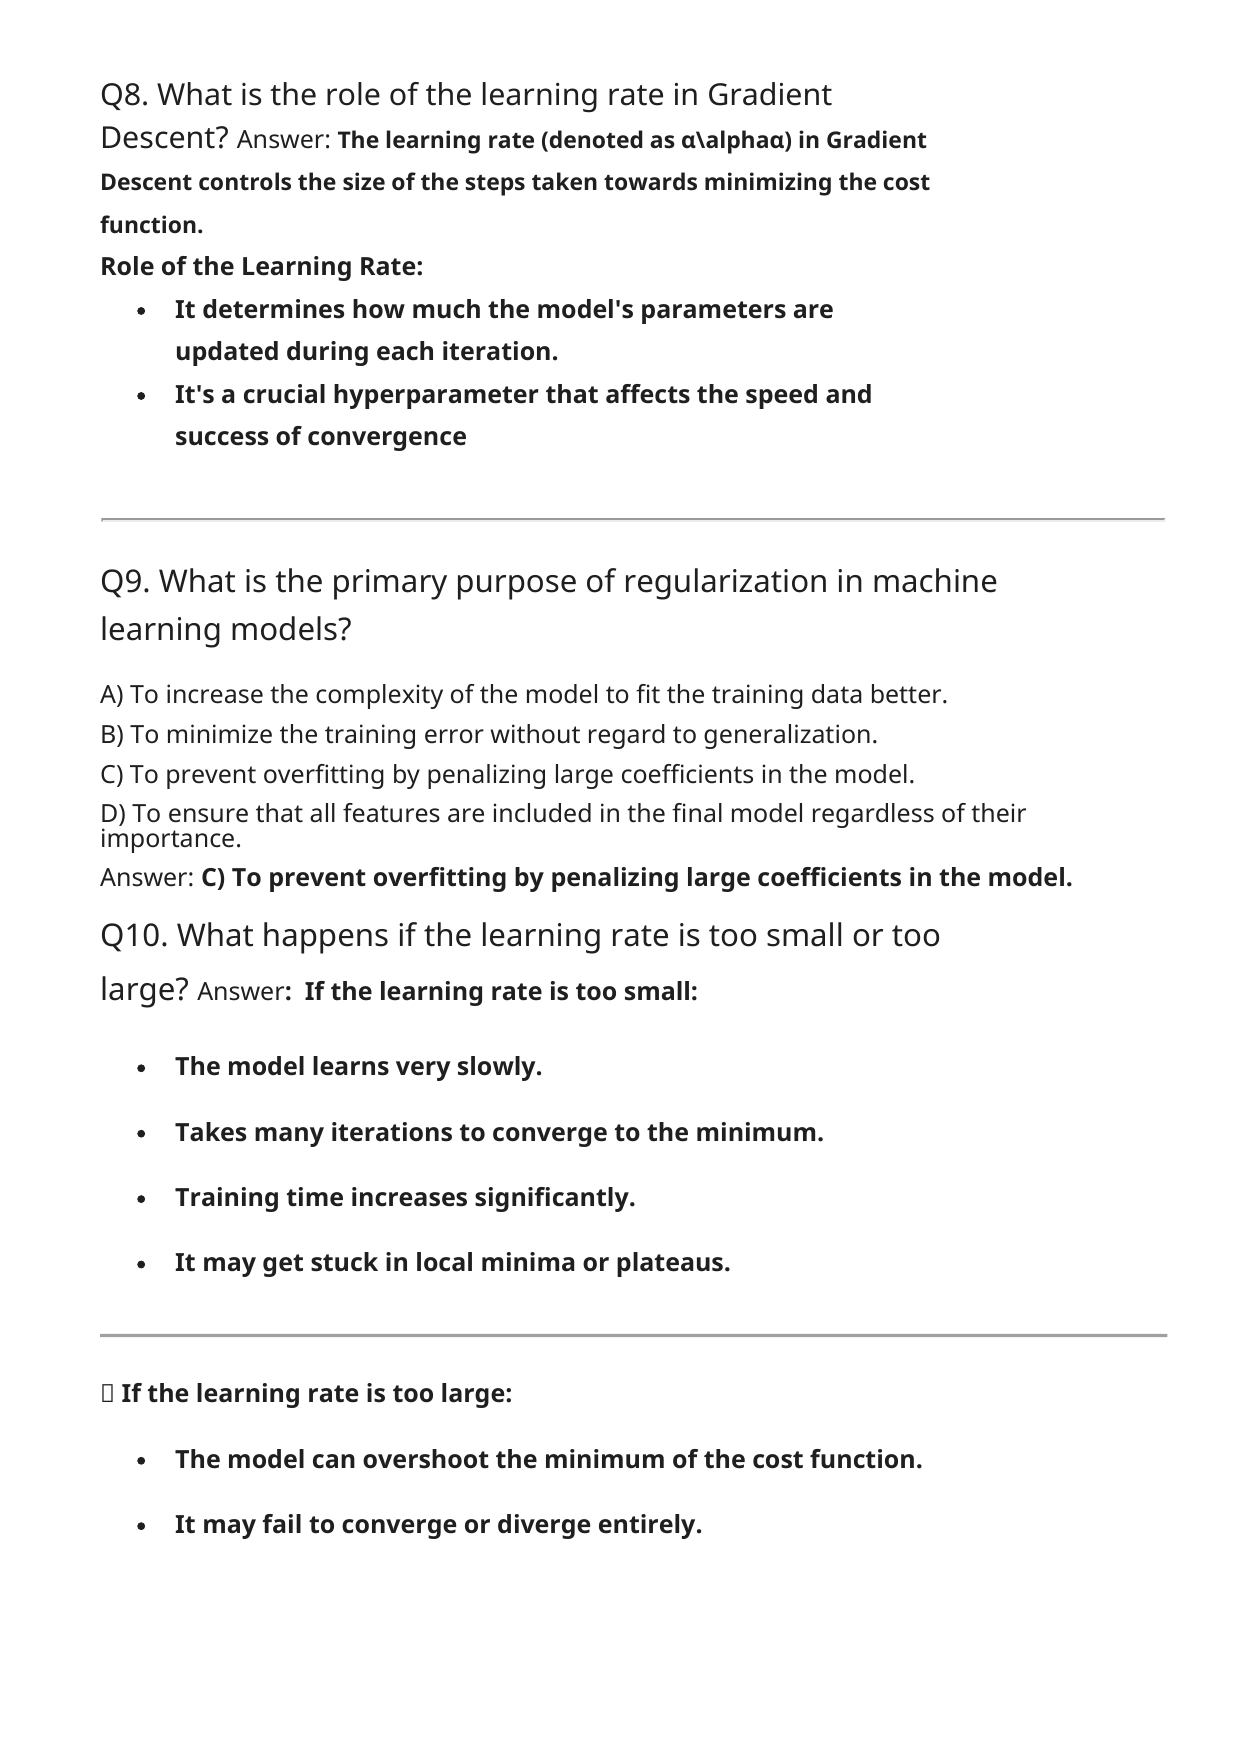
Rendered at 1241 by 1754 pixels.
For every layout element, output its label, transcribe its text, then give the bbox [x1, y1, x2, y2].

text Answer: C) To prevent overfitting by penalizing large coefficients in the model. [100, 867, 1167, 892]
list It determines how much the model's parameters are updated during each iteration. [137, 284, 942, 369]
text Q10. What happens if the learning rate is too small or too large? Answer: If the learning rate is too small: [100, 903, 987, 1011]
list The model can overshoot the minimum of the cost function. [137, 1425, 987, 1479]
text Q9. What is the primary purpose of regularization in machine learning models? [100, 555, 1062, 649]
text Role of the Learning Rate: [100, 242, 942, 284]
text 🔹 If the learning rate is too large: [100, 1359, 987, 1413]
list Takes many iterations to converge to the minimum. [137, 1098, 987, 1152]
text B) To minimize the training error without regard to generalization. [100, 723, 1167, 748]
list Training time increases significantly. [137, 1163, 987, 1217]
list It may get stuck in local minima or plateaus. [137, 1228, 987, 1283]
text Q8. What is the role of the learning rate in Gradient Descent? Answer: The learning rate (denoted as α\alphaα) in Gradient Descent controls the size of the steps taken towards minimizing the cost function. [100, 72, 942, 242]
text D) To ensure that all features are included in the final model regardless of their importance. [100, 803, 1167, 853]
text A) To increase the complexity of the model to fit the training data better. [100, 684, 1167, 709]
picture [101, 517, 1166, 522]
list The model learns very slowly. [137, 1032, 987, 1086]
list It's a crucial hyperparameter that affects the speed and success of convergence [137, 369, 942, 454]
list It may fail to converge or diverge entirely. [137, 1490, 987, 1544]
text C) To prevent overfitting by penalizing large coefficients in the model. [100, 763, 1167, 788]
